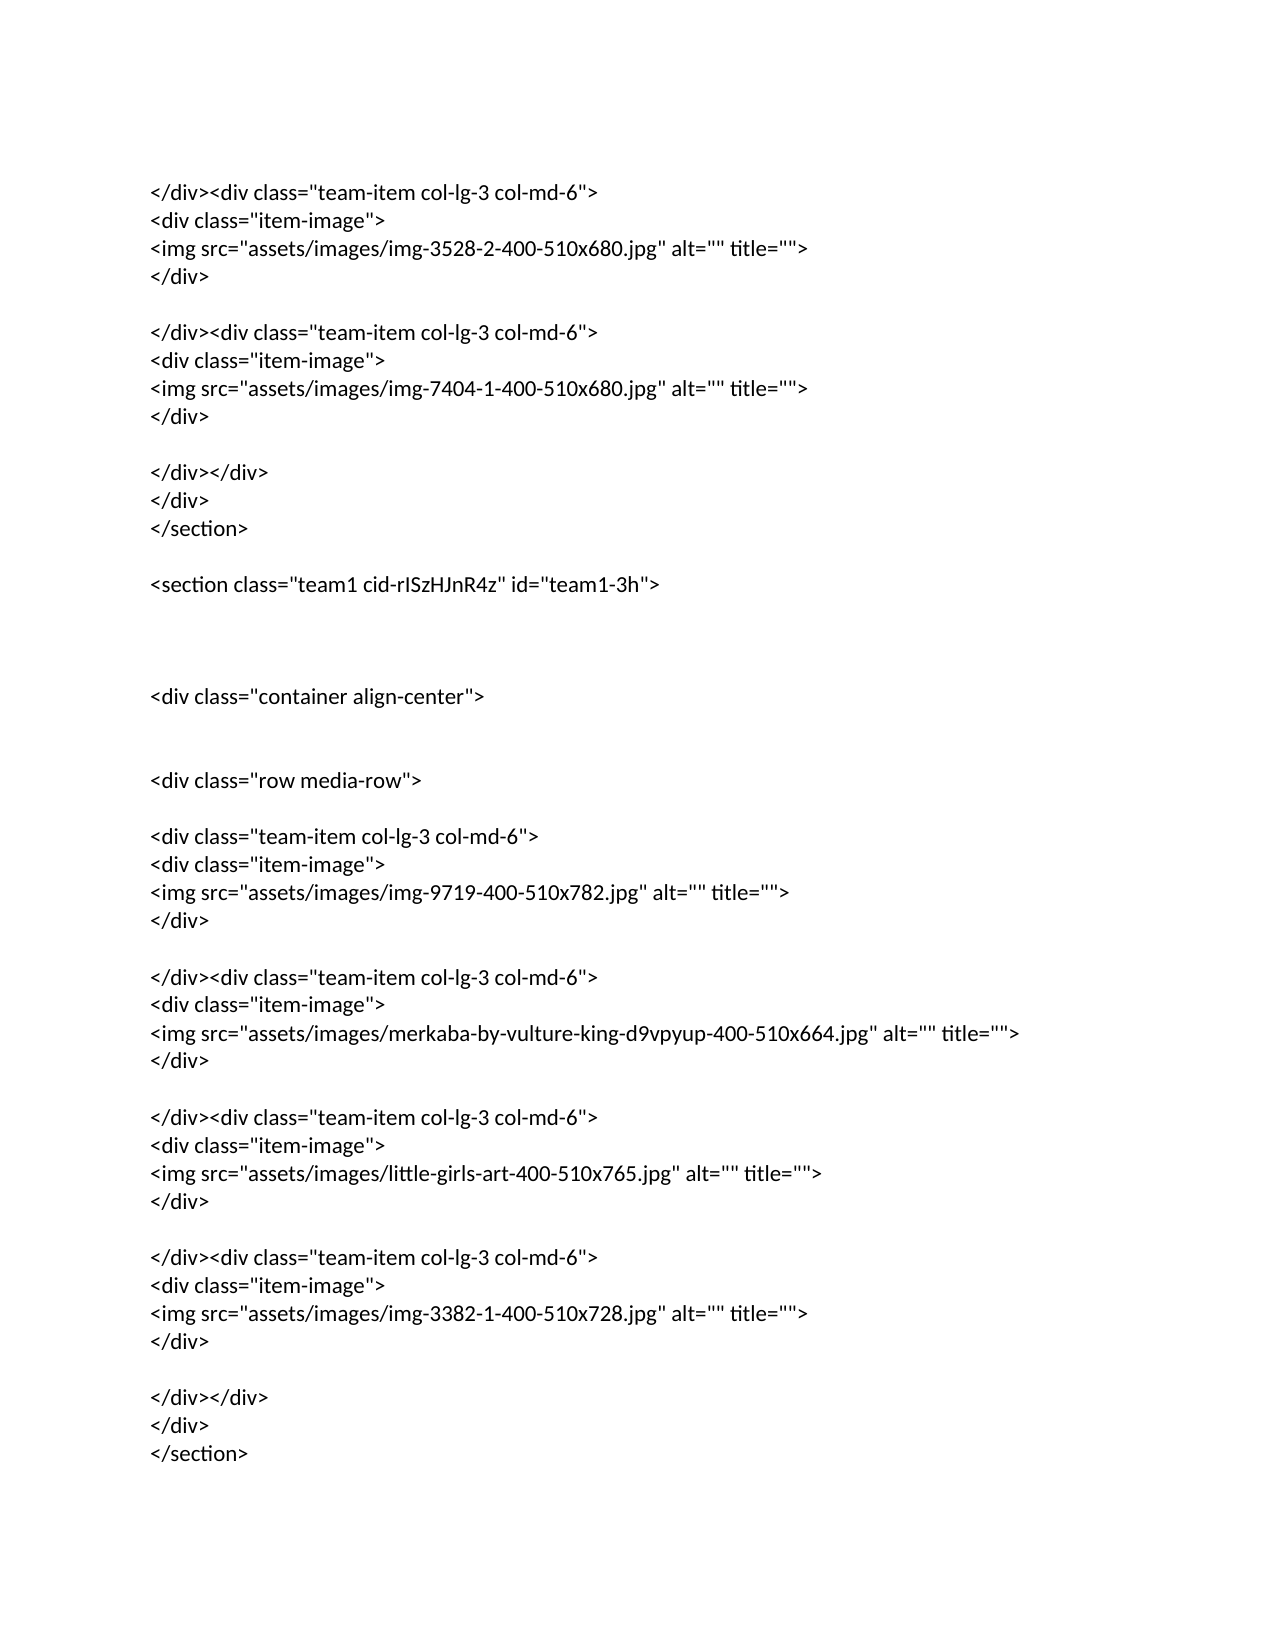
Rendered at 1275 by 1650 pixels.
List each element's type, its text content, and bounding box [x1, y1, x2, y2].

text <div class="row media-row"> [150, 766, 1125, 794]
text </section> [150, 1439, 1125, 1467]
text <div class="container align-center"> [150, 682, 1125, 710]
text <img src="assets/images/img-9719-400-510x782.jpg" alt="" title=""> [150, 878, 1125, 907]
text <img src="assets/images/merkaba-by-vulture-king-d9vpyup-400-510x664.jpg" alt="" title=""> [150, 1019, 1125, 1047]
text </div> [150, 1187, 1125, 1215]
text </div> [150, 262, 1125, 290]
text </div><div class="team-item col-lg-3 col-md-6"> [150, 963, 1125, 991]
text <div class="item-image"> [150, 1271, 1125, 1299]
text </div> [150, 1047, 1125, 1075]
text </div></div> [150, 458, 1125, 486]
text <img src="assets/images/img-7404-1-400-510x680.jpg" alt="" title=""> [150, 374, 1125, 402]
text <img src="assets/images/img-3528-2-400-510x680.jpg" alt="" title=""> [150, 234, 1125, 262]
text </section> [150, 514, 1125, 542]
text <div class="item-image"> [150, 346, 1125, 374]
text </div> [150, 907, 1125, 934]
text </div> [150, 1411, 1125, 1439]
text <img src="assets/images/little-girls-art-400-510x765.jpg" alt="" title=""> [150, 1159, 1125, 1187]
text </div><div class="team-item col-lg-3 col-md-6"> [150, 318, 1125, 346]
text </div> [150, 1327, 1125, 1355]
text </div> [150, 402, 1125, 430]
text <div class="item-image"> [150, 206, 1125, 234]
text <div class="item-image"> [150, 1131, 1125, 1159]
text <div class="item-image"> [150, 851, 1125, 878]
text </div> [150, 486, 1125, 514]
text </div><div class="team-item col-lg-3 col-md-6"> [150, 178, 1125, 206]
text </div></div> [150, 1383, 1125, 1411]
text </div><div class="team-item col-lg-3 col-md-6"> [150, 1103, 1125, 1131]
text <img src="assets/images/img-3382-1-400-510x728.jpg" alt="" title=""> [150, 1299, 1125, 1327]
text <div class="item-image"> [150, 991, 1125, 1019]
text <section class="team1 cid-rISzHJnR4z" id="team1-3h"> [150, 570, 1125, 598]
text <div class="team-item col-lg-3 col-md-6"> [150, 822, 1125, 851]
text </div><div class="team-item col-lg-3 col-md-6"> [150, 1243, 1125, 1271]
